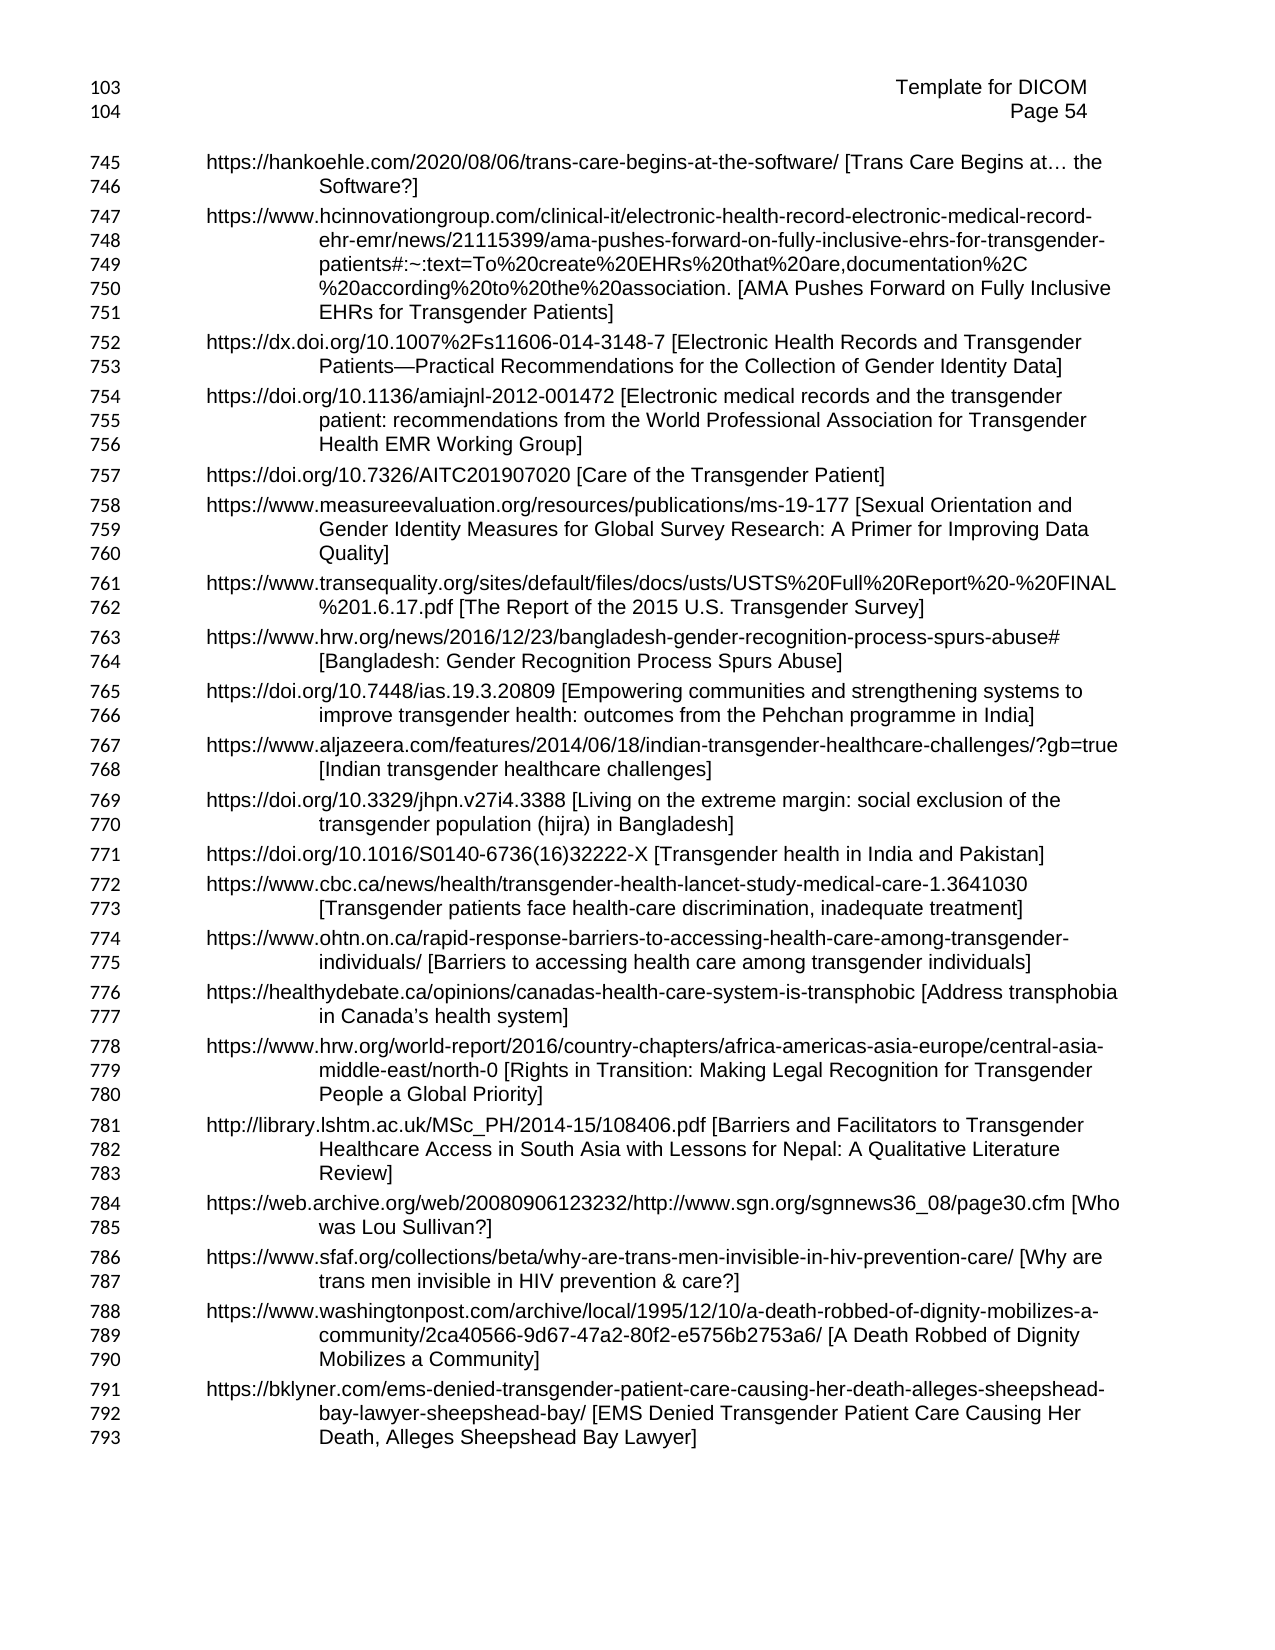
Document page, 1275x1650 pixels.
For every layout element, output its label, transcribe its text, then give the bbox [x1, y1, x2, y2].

list http://library.lshtm.ac.uk/MSc_PH/2014-15/108406.pdf [Barriers and Facilitators to Transgender Healthcare Access in South Asia with Lessons for Nepal: A Qualitative Literature Review] [206, 1112, 1125, 1184]
list https://www.hrw.org/world-report/2016/country-chapters/africa-americas-asia-europe/central-asia-middle-east/north-0 [Rights in Transition: Making Legal Recognition for Transgender People a Global Priority] [206, 1034, 1125, 1106]
list https://www.transequality.org/sites/default/files/docs/usts/USTS%20Full%20Report%20-%20FINAL%201.6.17.pdf [The Report of the 2015 U.S. Transgender Survey] [206, 571, 1125, 619]
list https://doi.org/10.1016/S0140-6736(16)32222-X [Transgender health in India and Pakistan] [206, 842, 1125, 866]
list https://www.cbc.ca/news/health/transgender-health-lancet-study-medical-care-1.3641030 [Transgender patients face health-care discrimination, inadequate treatment] [206, 872, 1125, 920]
list https://dx.doi.org/10.1007%2Fs11606-014-3148-7 [Electronic Health Records and Transgender Patients—Practical Recommendations for the Collection of Gender Identity Data] [206, 330, 1125, 378]
list https://www.washingtonpost.com/archive/local/1995/12/10/a-death-robbed-of-dignity-mobilizes-a-community/2ca40566-9d67-47a2-80f2-e5756b2753a6/ [A Death Robbed of Dignity Mobilizes a Community] [206, 1299, 1125, 1371]
list https://doi.org/10.1136/amiajnl-2012-001472 [Electronic medical records and the transgender patient: recommendations from the World Professional Association for Transgender Health EMR Working Group] [206, 384, 1125, 456]
list https://web.archive.org/web/20080906123232/http://www.sgn.org/sgnnews36_08/page30.cfm [Who was Lou Sullivan?] [206, 1191, 1125, 1238]
list https://doi.org/10.7448/ias.19.3.20809 [Empowering communities and strengthening systems to improve transgender health: outcomes from the Pehchan programme in India] [206, 679, 1125, 727]
list https://hankoehle.com/2020/08/06/trans-care-begins-at-the-software/ [Trans Care Begins at… the Software?] [206, 150, 1125, 198]
list https://www.hrw.org/news/2016/12/23/bangladesh-gender-recognition-process-spurs-abuse# [Bangladesh: Gender Recognition Process Spurs Abuse] [206, 625, 1125, 673]
list https://doi.org/10.3329/jhpn.v27i4.3388 [Living on the extreme margin: social exclusion of the transgender population (hijra) in Bangladesh] [206, 787, 1125, 835]
list https://healthydebate.ca/opinions/canadas-health-care-system-is-transphobic [Address transphobia in Canada’s health system] [206, 980, 1125, 1028]
list https://www.hcinnovationgroup.com/clinical-it/electronic-health-record-electronic-medical-record-ehr-emr/news/21115399/ama-pushes-forward-on-fully-inclusive-ehrs-for-transgender-patients#:~:text=To%20create%20EHRs%20that%20are,documentation%2C%20according%20to%20the%20association. [AMA Pushes Forward on Fully Inclusive EHRs for Transgender Patients] [206, 204, 1125, 324]
list https://doi.org/10.7326/AITC201907020 [Care of the Transgender Patient] [206, 462, 1125, 486]
list https://www.measureevaluation.org/resources/publications/ms-19-177 [Sexual Orientation and Gender Identity Measures for Global Survey Research: A Primer for Improving Data Quality] [206, 493, 1125, 564]
list https://www.sfaf.org/collections/beta/why-are-trans-men-invisible-in-hiv-prevention-care/ [Why are trans men invisible in HIV prevention & care?] [206, 1245, 1125, 1293]
list https://www.aljazeera.com/features/2014/06/18/indian-transgender-healthcare-challenges/?gb=true [Indian transgender healthcare challenges] [206, 733, 1125, 781]
list https://bklyner.com/ems-denied-transgender-patient-care-causing-her-death-alleges-sheepshead-bay-lawyer-sheepshead-bay/ [EMS Denied Transgender Patient Care Causing Her Death, Alleges Sheepshead Bay Lawyer] [206, 1377, 1125, 1449]
list https://www.ohtn.on.ca/rapid-response-barriers-to-accessing-health-care-among-transgender-individuals/ [Barriers to accessing health care among transgender individuals] [206, 926, 1125, 974]
